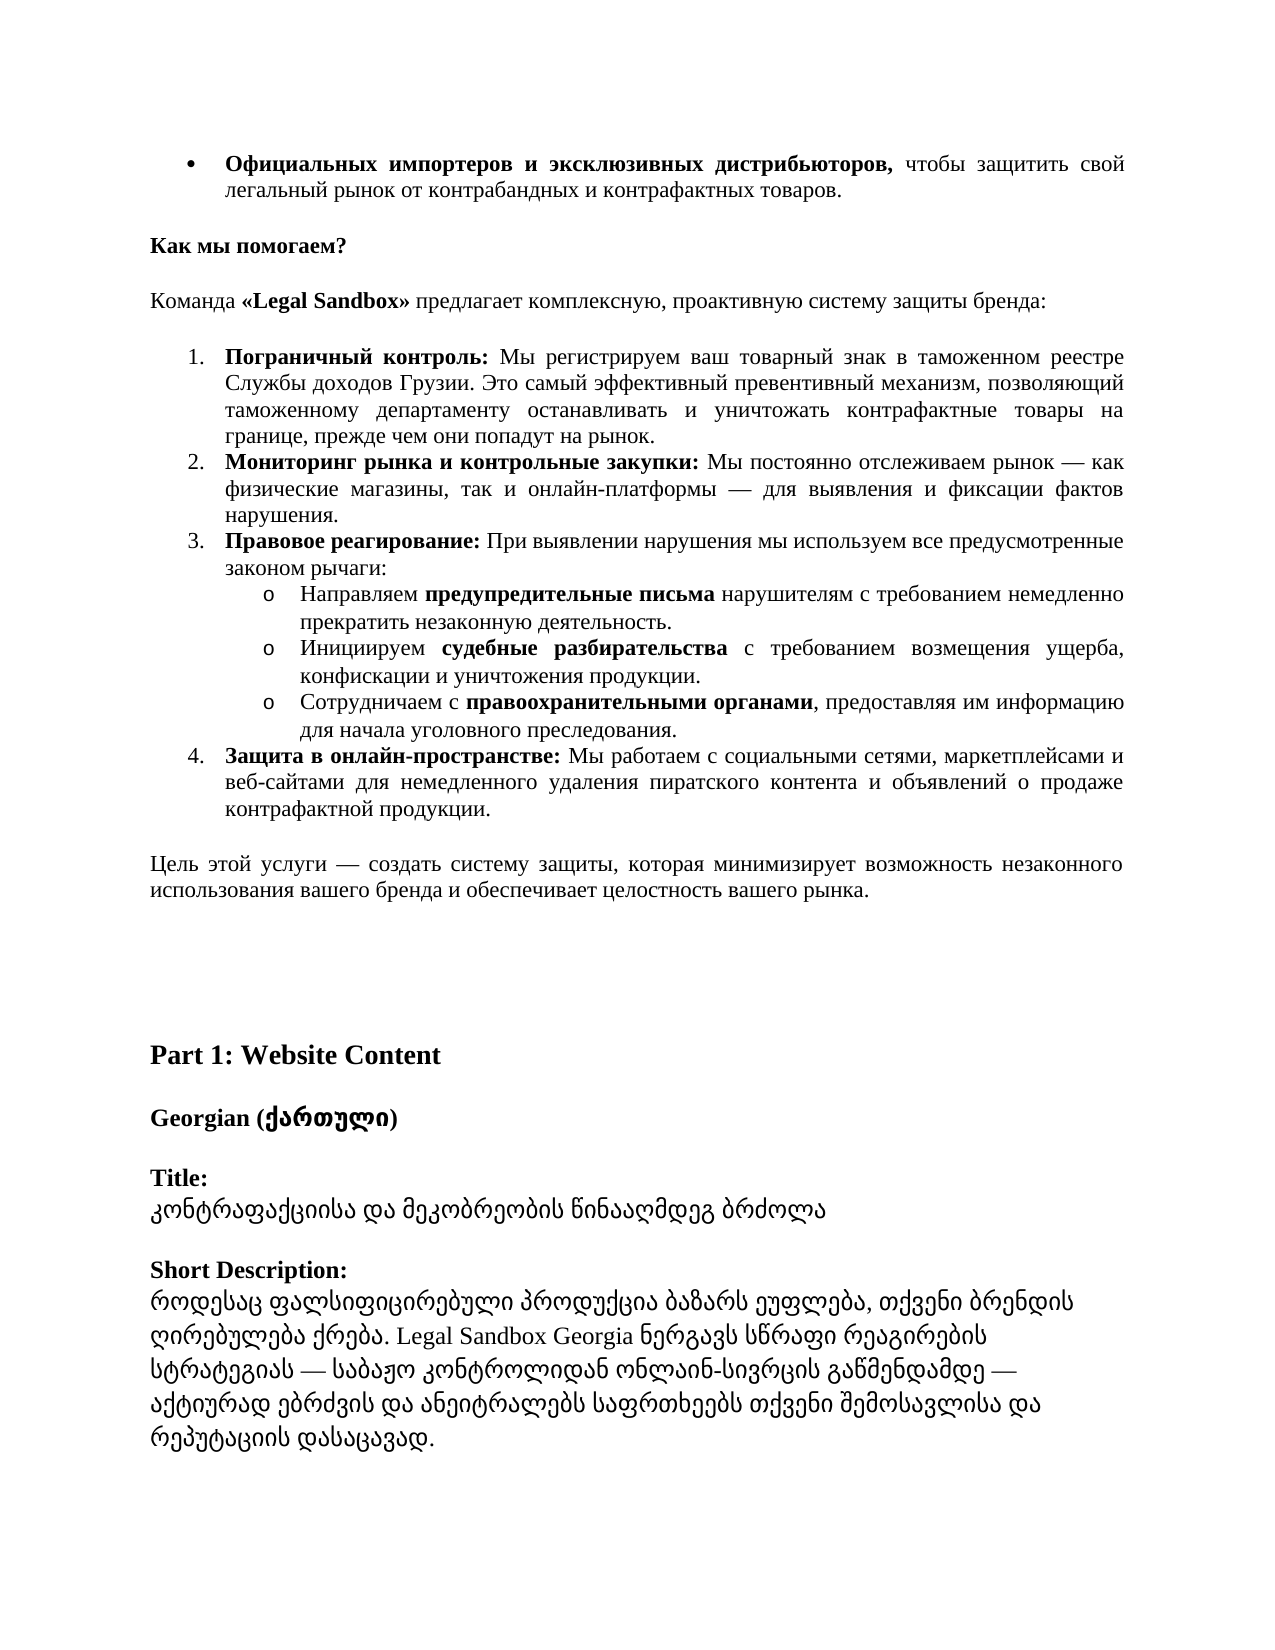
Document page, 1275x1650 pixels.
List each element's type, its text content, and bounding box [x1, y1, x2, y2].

text Цель этой услуги — создать систему защиты, которая минимизирует возможность незаконного использования вашего бренда и обеспечивает целостность вашего рынка. [150, 850, 1125, 903]
text Как мы помогаем? [150, 232, 1125, 258]
list Правовое реагирование: При выявлении нарушения мы используем все предусмотренные законом рычаги: [187, 527, 1125, 580]
list Мониторинг рынка и контрольные закупки: Мы постоянно отслеживаем рынок — как физические магазины, так и онлайн-платформы — для выявления и фиксации фактов нарушения. [187, 448, 1125, 527]
list Защита в онлайн-пространстве: Мы работаем с социальными сетями, маркетплейсами и веб-сайтами для немедленного удаления пиратского контента и объявлений о продаже контрафактной продукции. [187, 742, 1125, 821]
text Title: კონტრაფაქციისა და მეკობრეობის წინააღმდეგ ბრძოლა [150, 1163, 1125, 1226]
list Направляем предупредительные письма нарушителям с требованием немедленно прекратить незаконную деятельность. [262, 580, 1125, 634]
list Сотрудничаем с правоохранительными органами, предоставляя им информацию для начала уголовного преследования. [262, 688, 1125, 742]
text Команда «Legal Sandbox» предлагает комплексную, проактивную систему защиты бренда: [150, 287, 1125, 314]
text Part 1: Website Content [150, 1038, 1125, 1071]
text Georgian (ქართული) [150, 1100, 1125, 1134]
list Пограничный контроль: Мы регистрируем ваш товарный знак в таможенном реестре Службы доходов Грузии. Это самый эффективный превентивный механизм, позволяющий таможенному департаменту останавливать и уничтожать контрафактные товары на границе, прежде чем они попадут на рынок. [187, 343, 1125, 448]
list Официальных импортеров и эксклюзивных дистрибьюторов, чтобы защитить свой легальный рынок от контрабандных и контрафактных товаров. [187, 150, 1125, 203]
list Инициируем судебные разбирательства с требованием возмещения ущерба, конфискации и уничтожения продукции. [262, 634, 1125, 688]
text Short Description: როდესაც ფალსიფიცირებული პროდუქცია ბაზარს ეუფლება, თქვენი ბრენდის ღირებულება ქრება. Legal Sandbox Georgia ნერგავს სწრაფი რეაგირების სტრატეგიას — საბაჟო კონტროლიდან ონლაინ-სივრცის გაწმენდამდე — აქტიურად ებრძვის და ანეიტრალებს საფრთხეებს თქვენი შემოსავლისა და რეპუტაციის დასაცავად. [150, 1255, 1125, 1454]
